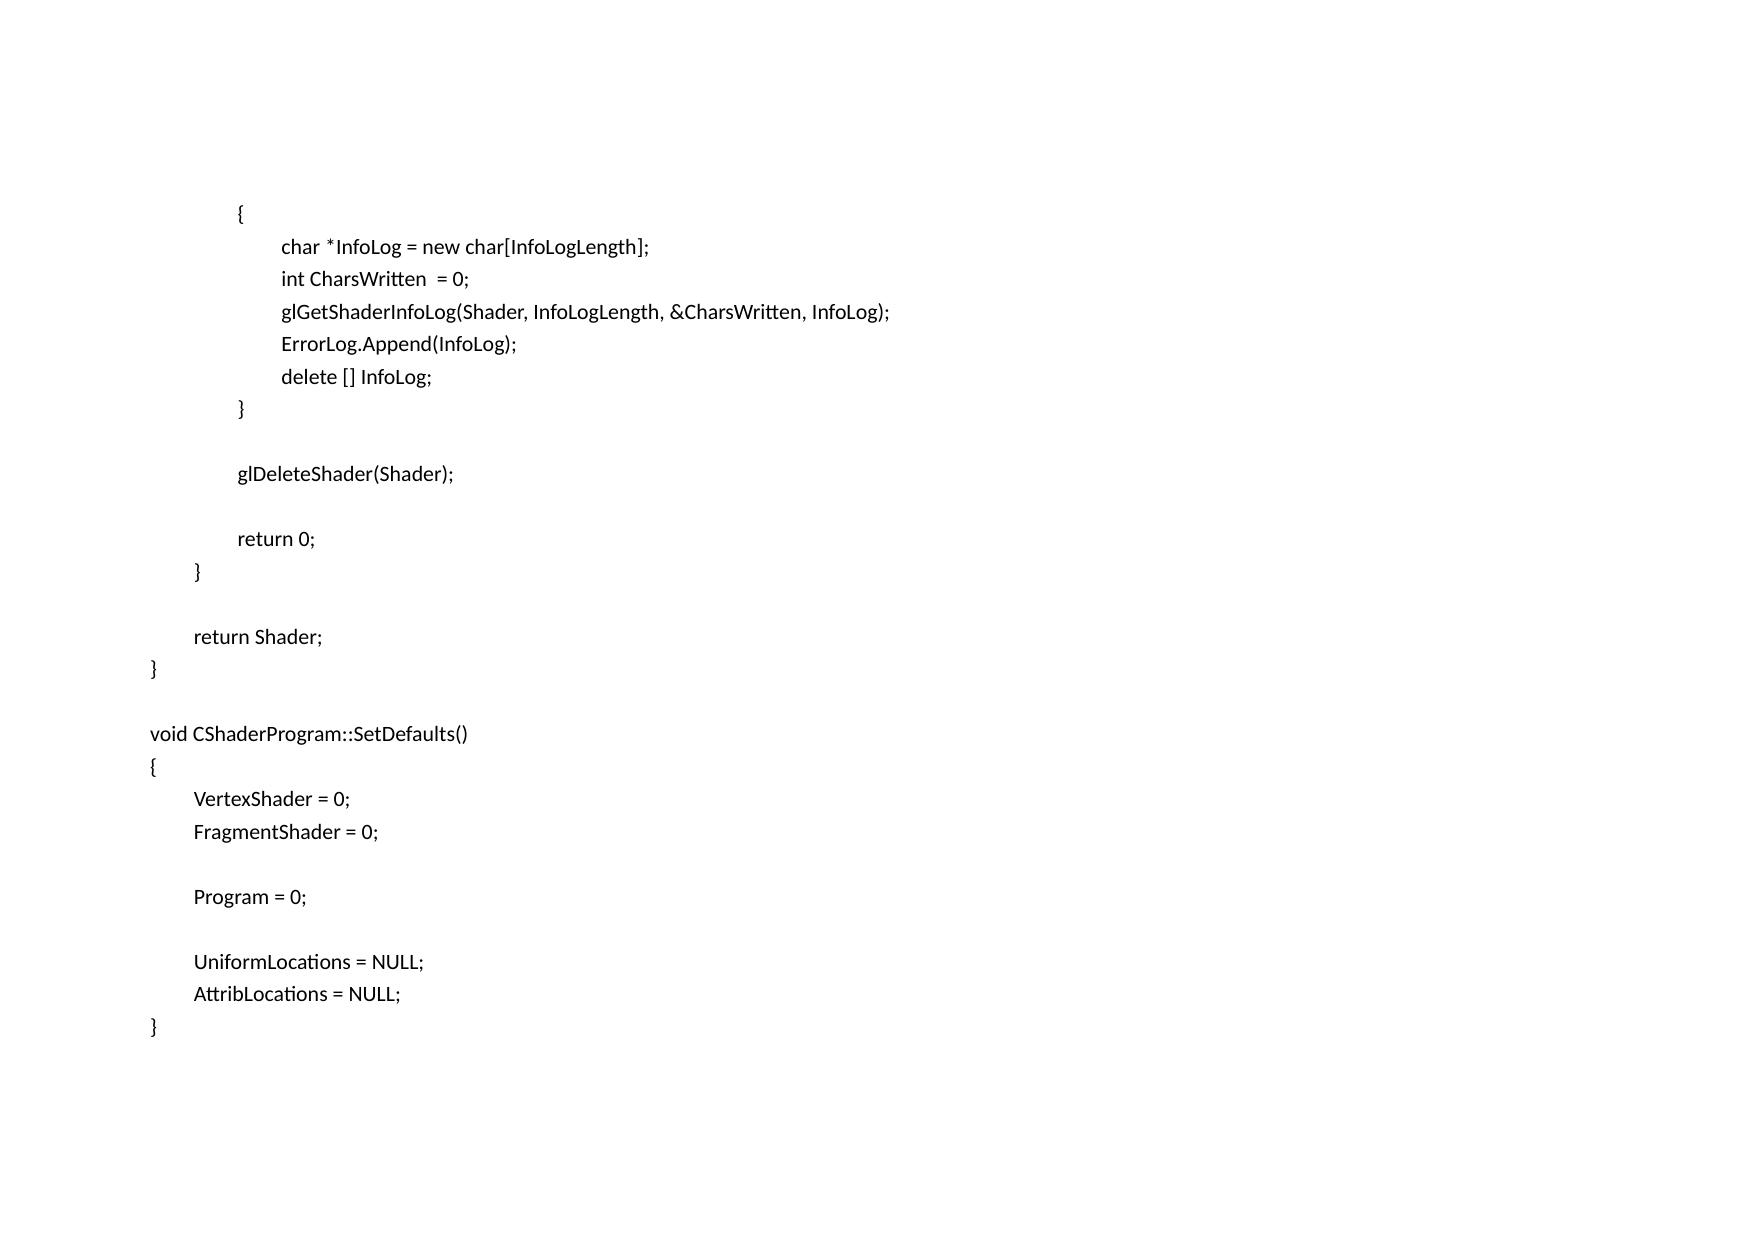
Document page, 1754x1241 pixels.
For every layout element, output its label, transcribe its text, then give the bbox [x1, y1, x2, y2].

text glDeleteShader(Shader); [150, 458, 1604, 490]
text } [150, 653, 1604, 685]
text void CShaderProgram::SetDefaults() [150, 718, 1604, 750]
text delete [] InfoLog; [150, 360, 1604, 393]
text ErrorLog.Append(InfoLog); [150, 328, 1604, 360]
text AttribLocations = NULL; [150, 978, 1604, 1010]
text char *InfoLog = new char[InfoLogLength]; [150, 230, 1604, 263]
text VertexShader = 0; [150, 783, 1604, 815]
text Program = 0; [150, 880, 1604, 913]
text } [150, 393, 1604, 425]
text return Shader; [150, 620, 1604, 653]
text UniformLocations = NULL; [150, 945, 1604, 978]
text { [150, 198, 1604, 230]
text { [150, 750, 1604, 783]
text } [150, 555, 1604, 588]
text int CharsWritten = 0; [150, 263, 1604, 295]
text return 0; [150, 523, 1604, 555]
text glGetShaderInfoLog(Shader, InfoLogLength, &CharsWritten, InfoLog); [150, 295, 1604, 328]
text } [150, 1010, 1604, 1043]
text FragmentShader = 0; [150, 815, 1604, 848]
